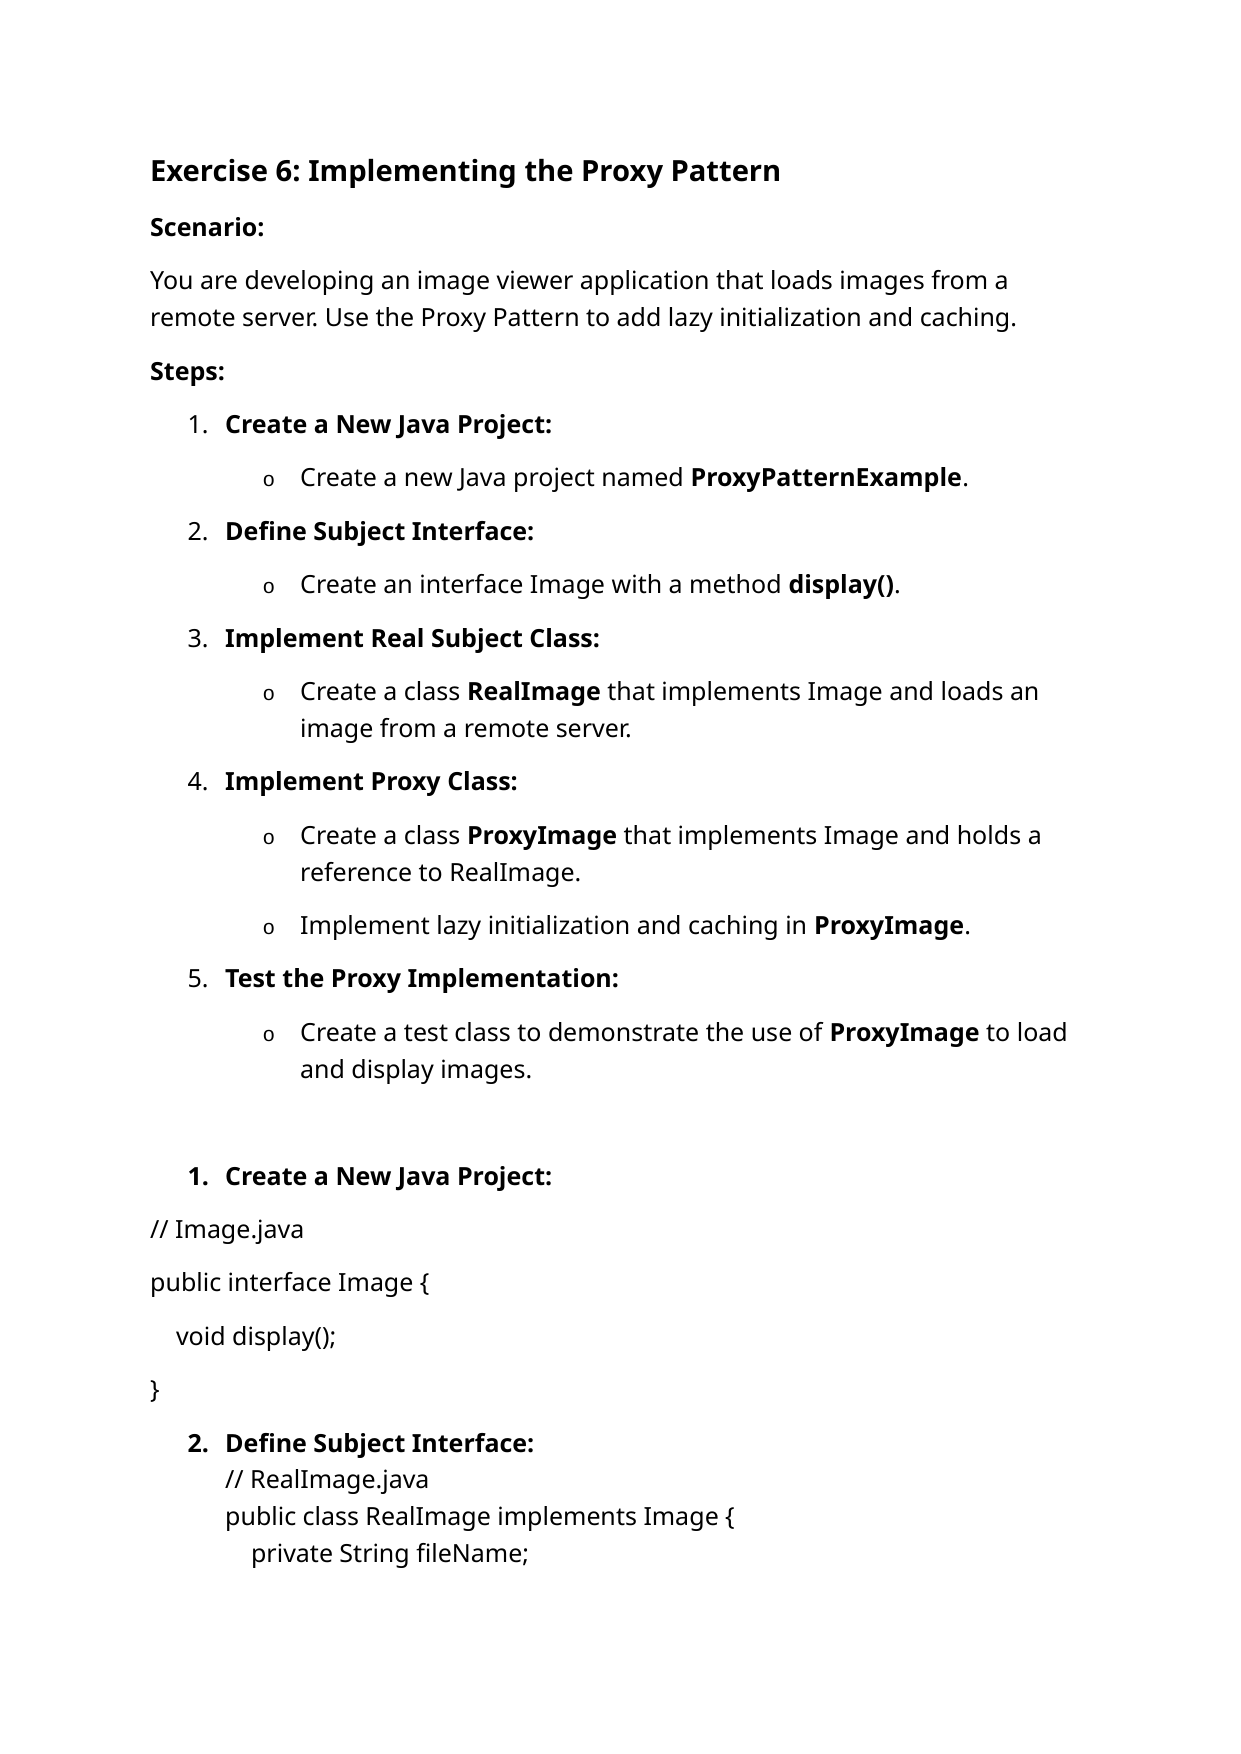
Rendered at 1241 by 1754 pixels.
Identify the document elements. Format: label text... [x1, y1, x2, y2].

text Exercise 6: Implementing the Proxy Pattern [150, 150, 1090, 190]
text You are developing an image viewer application that loads images from a remote server. Use the Proxy Pattern to add lazy initialization and caching. [150, 263, 1090, 334]
list Create a test class to demonstrate the use of ProxyImage to load and display images. [262, 1014, 1090, 1085]
list Create a New Java Project: [187, 1158, 1090, 1192]
text public interface Image { [150, 1265, 1090, 1299]
text void display(); [150, 1318, 1090, 1352]
list Define Subject Interface: [187, 513, 1090, 547]
list Define Subject Interface: [187, 1425, 1090, 1459]
list Create a class RealImage that implements Image and loads an image from a remote server. [262, 674, 1090, 744]
list Create an interface Image with a method display(). [262, 567, 1090, 601]
list Create a class ProxyImage that implements Image and holds a reference to RealImage. [262, 817, 1090, 888]
text Scenario: [150, 209, 1090, 243]
list Implement lazy initialization and caching in ProxyImage. [262, 908, 1090, 942]
list Implement Proxy Class: [187, 764, 1090, 798]
list Create a new Java project named ProxyPatternExample. [262, 460, 1090, 494]
text } [150, 1372, 1090, 1406]
list Test the Proxy Implementation: [187, 961, 1090, 995]
list public class RealImage implements Image { [225, 1499, 1090, 1533]
list Implement Real Subject Class: [187, 620, 1090, 654]
list private String fileName; [225, 1536, 1090, 1570]
list Create a New Java Project: [187, 407, 1090, 441]
text // Image.java [150, 1212, 1090, 1246]
text Steps: [150, 353, 1090, 387]
list // RealImage.java [225, 1462, 1090, 1496]
